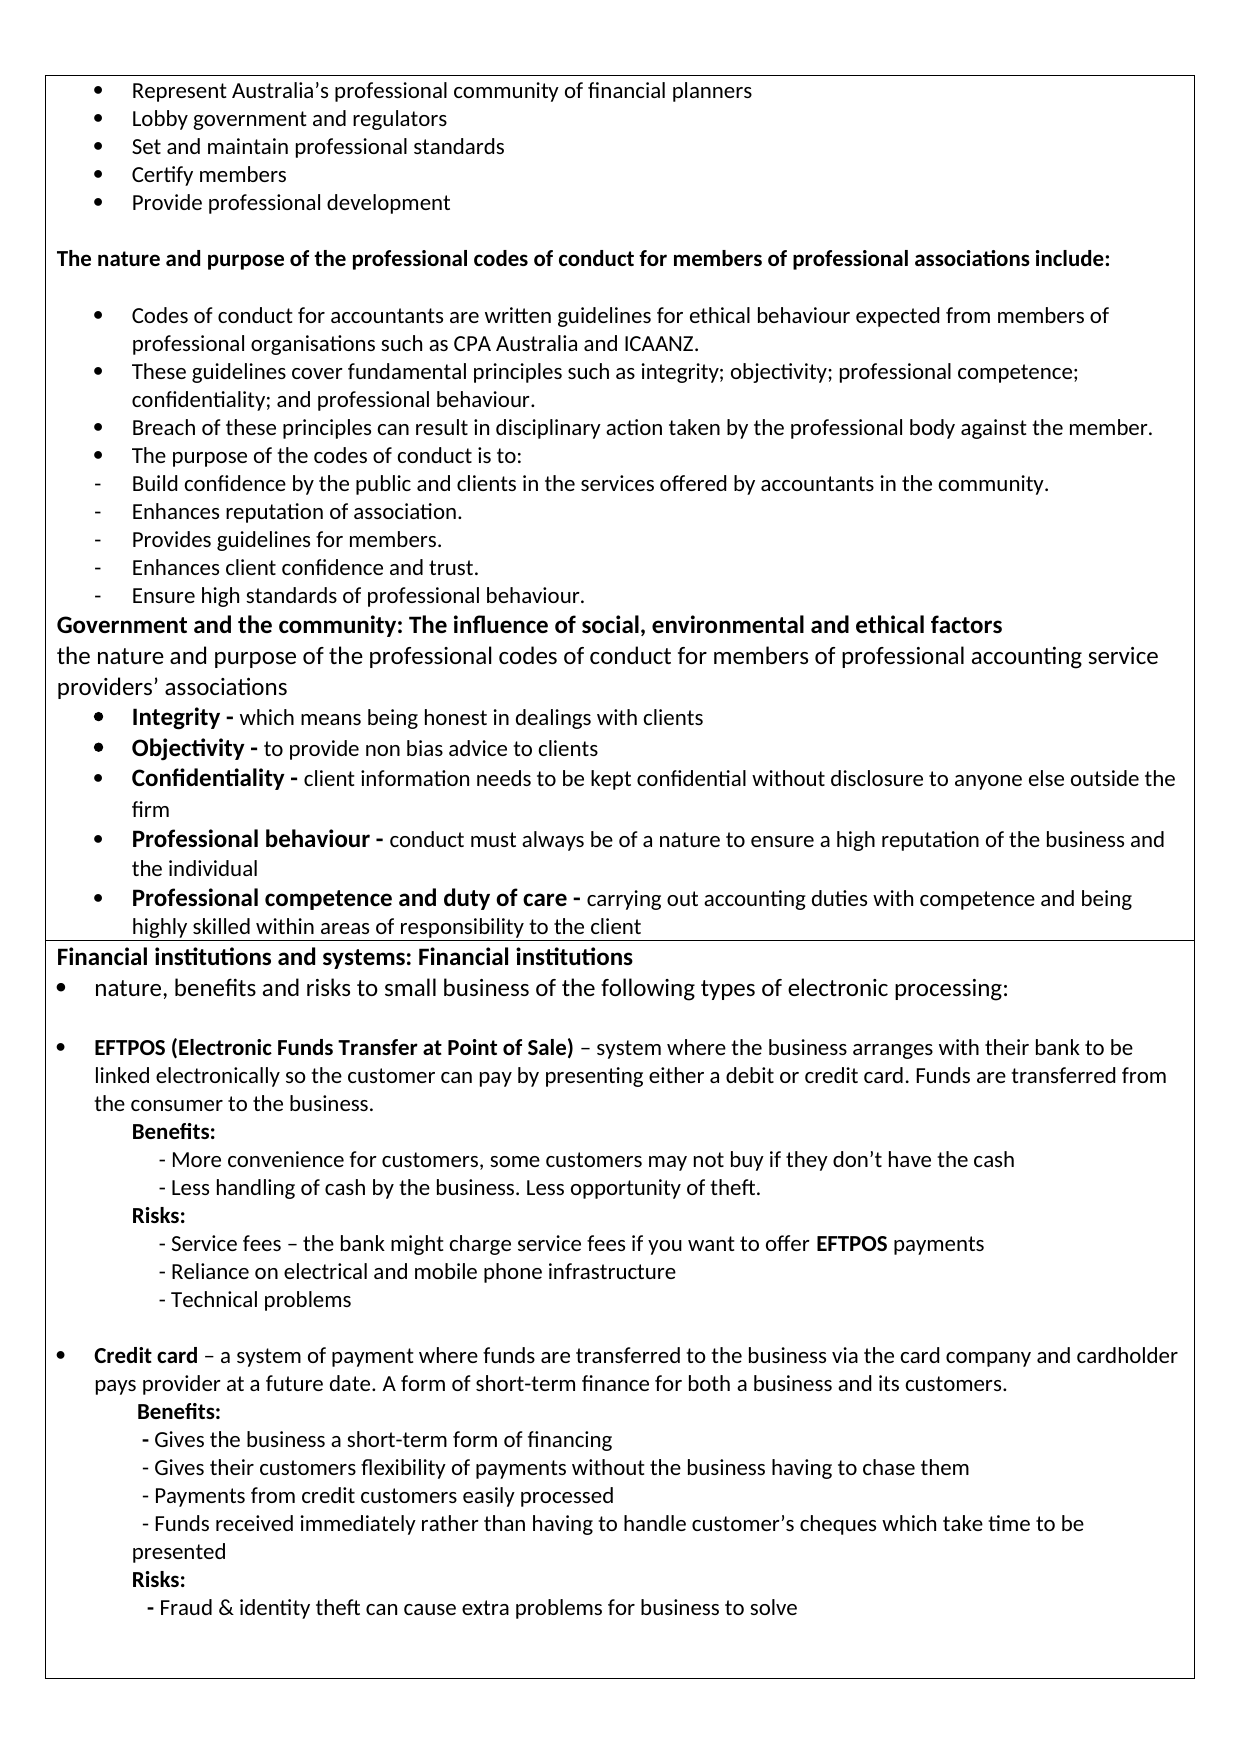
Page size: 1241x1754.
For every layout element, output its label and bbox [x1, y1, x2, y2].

table_cell [46, 76, 1194, 940]
table_cell [46, 941, 1194, 1677]
